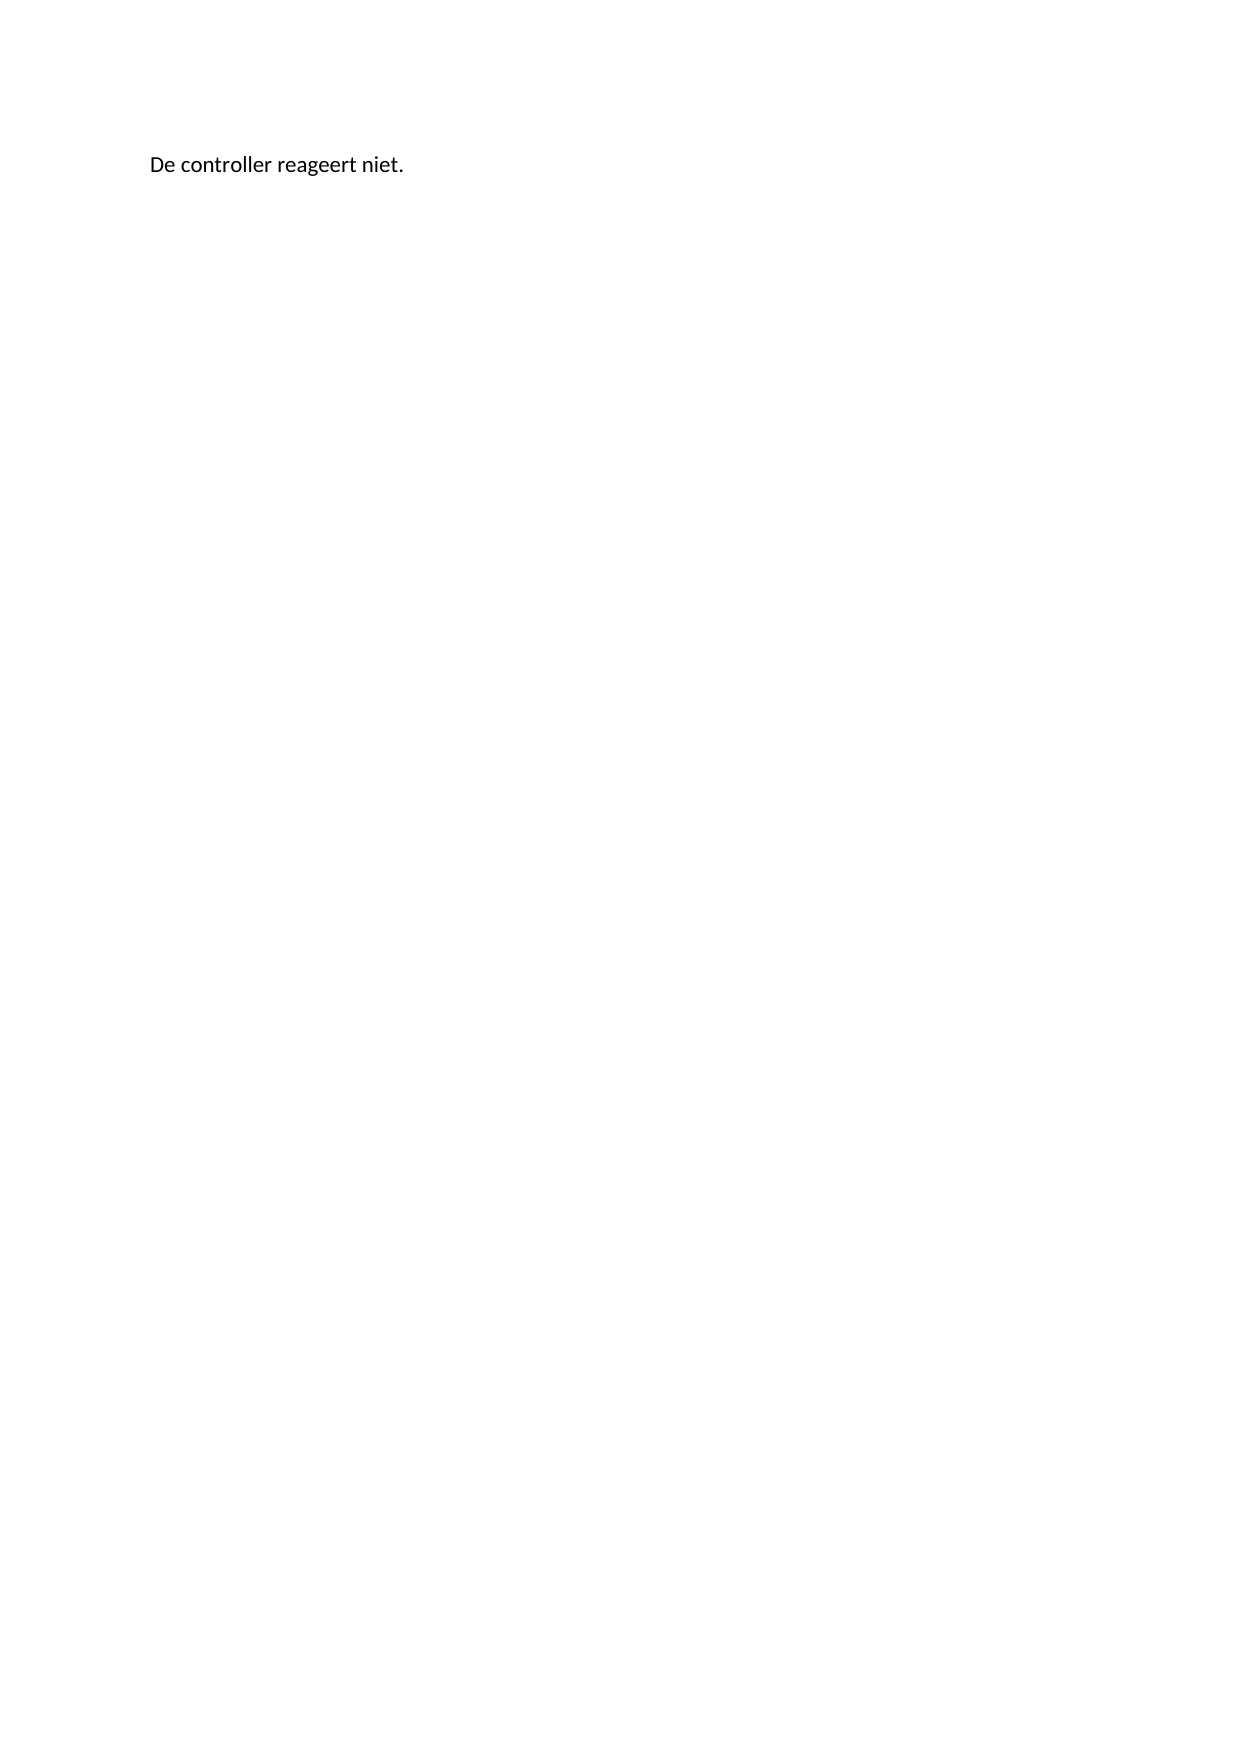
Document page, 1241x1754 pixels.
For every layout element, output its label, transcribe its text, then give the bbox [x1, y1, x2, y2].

text De controller reageert niet. [150, 150, 1090, 178]
